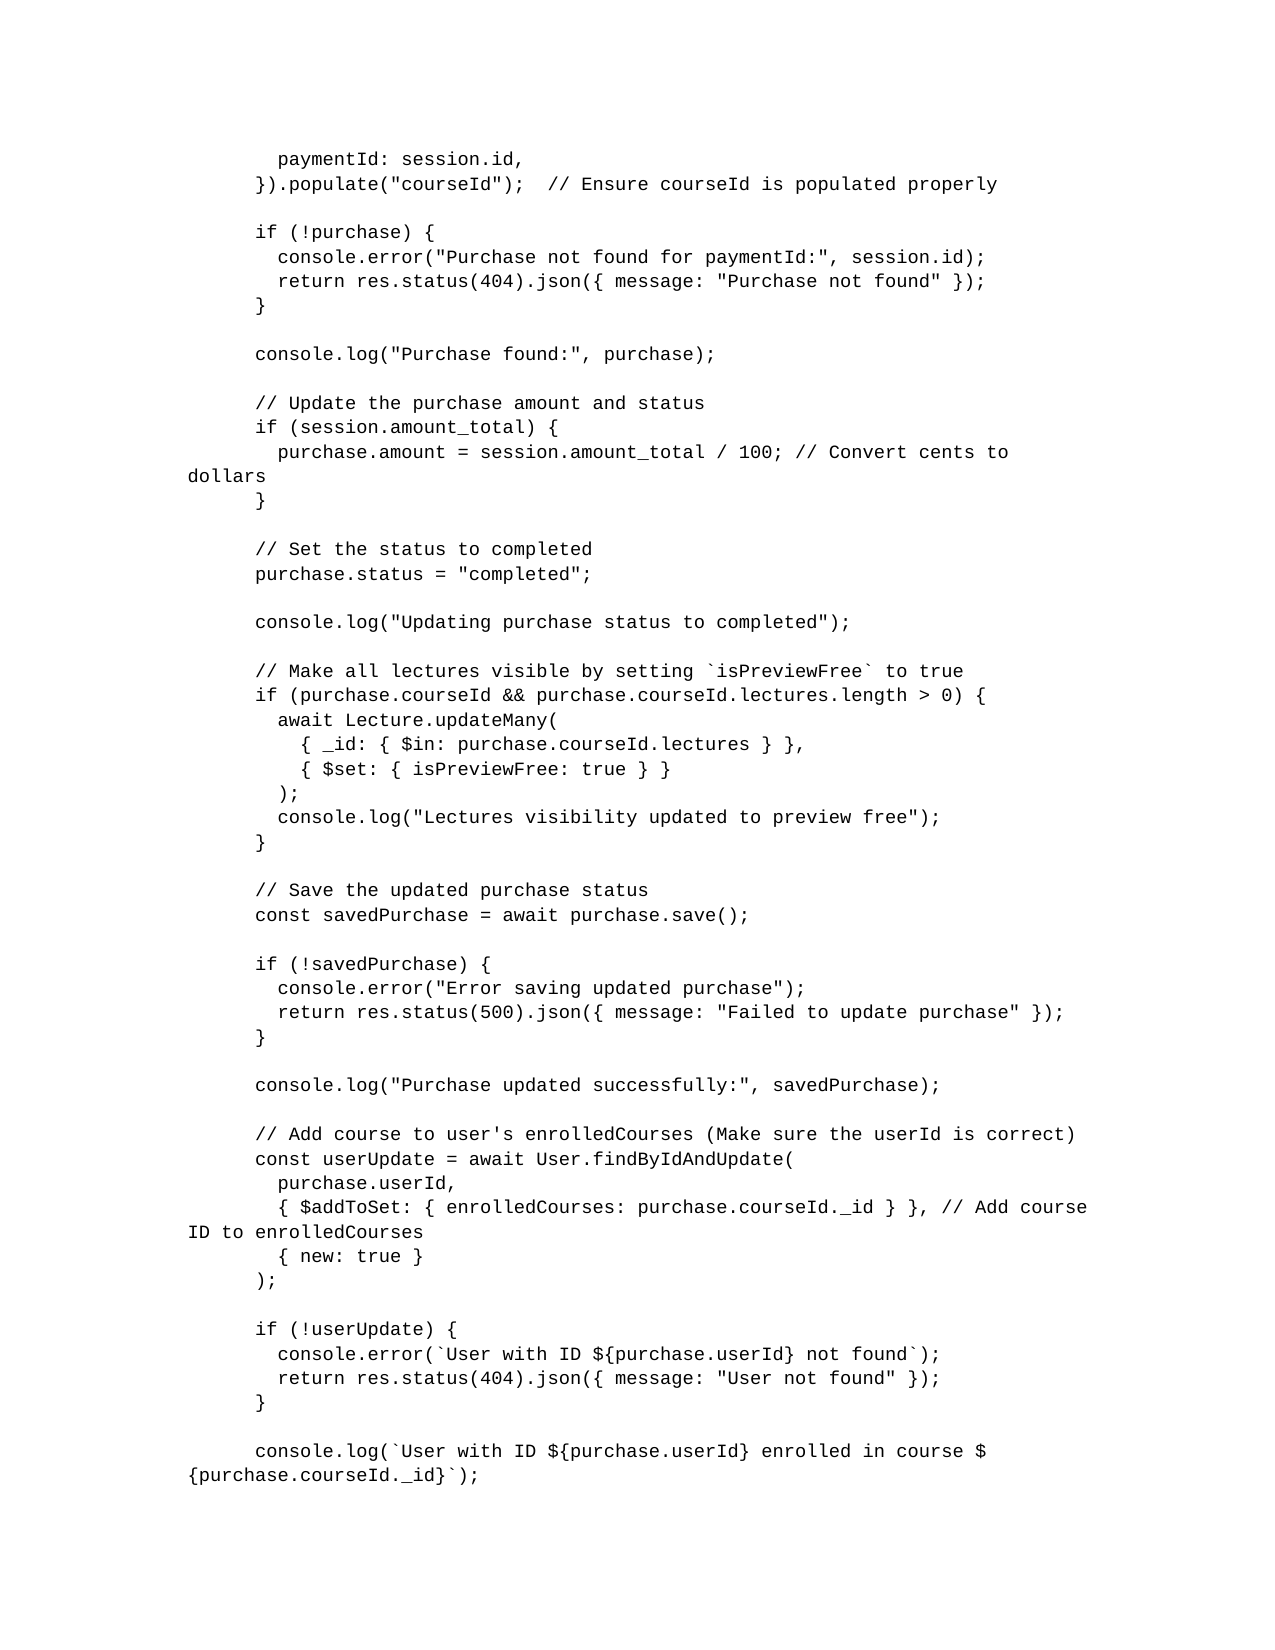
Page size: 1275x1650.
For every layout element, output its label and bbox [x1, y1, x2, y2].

text [187, 150, 1087, 1487]
